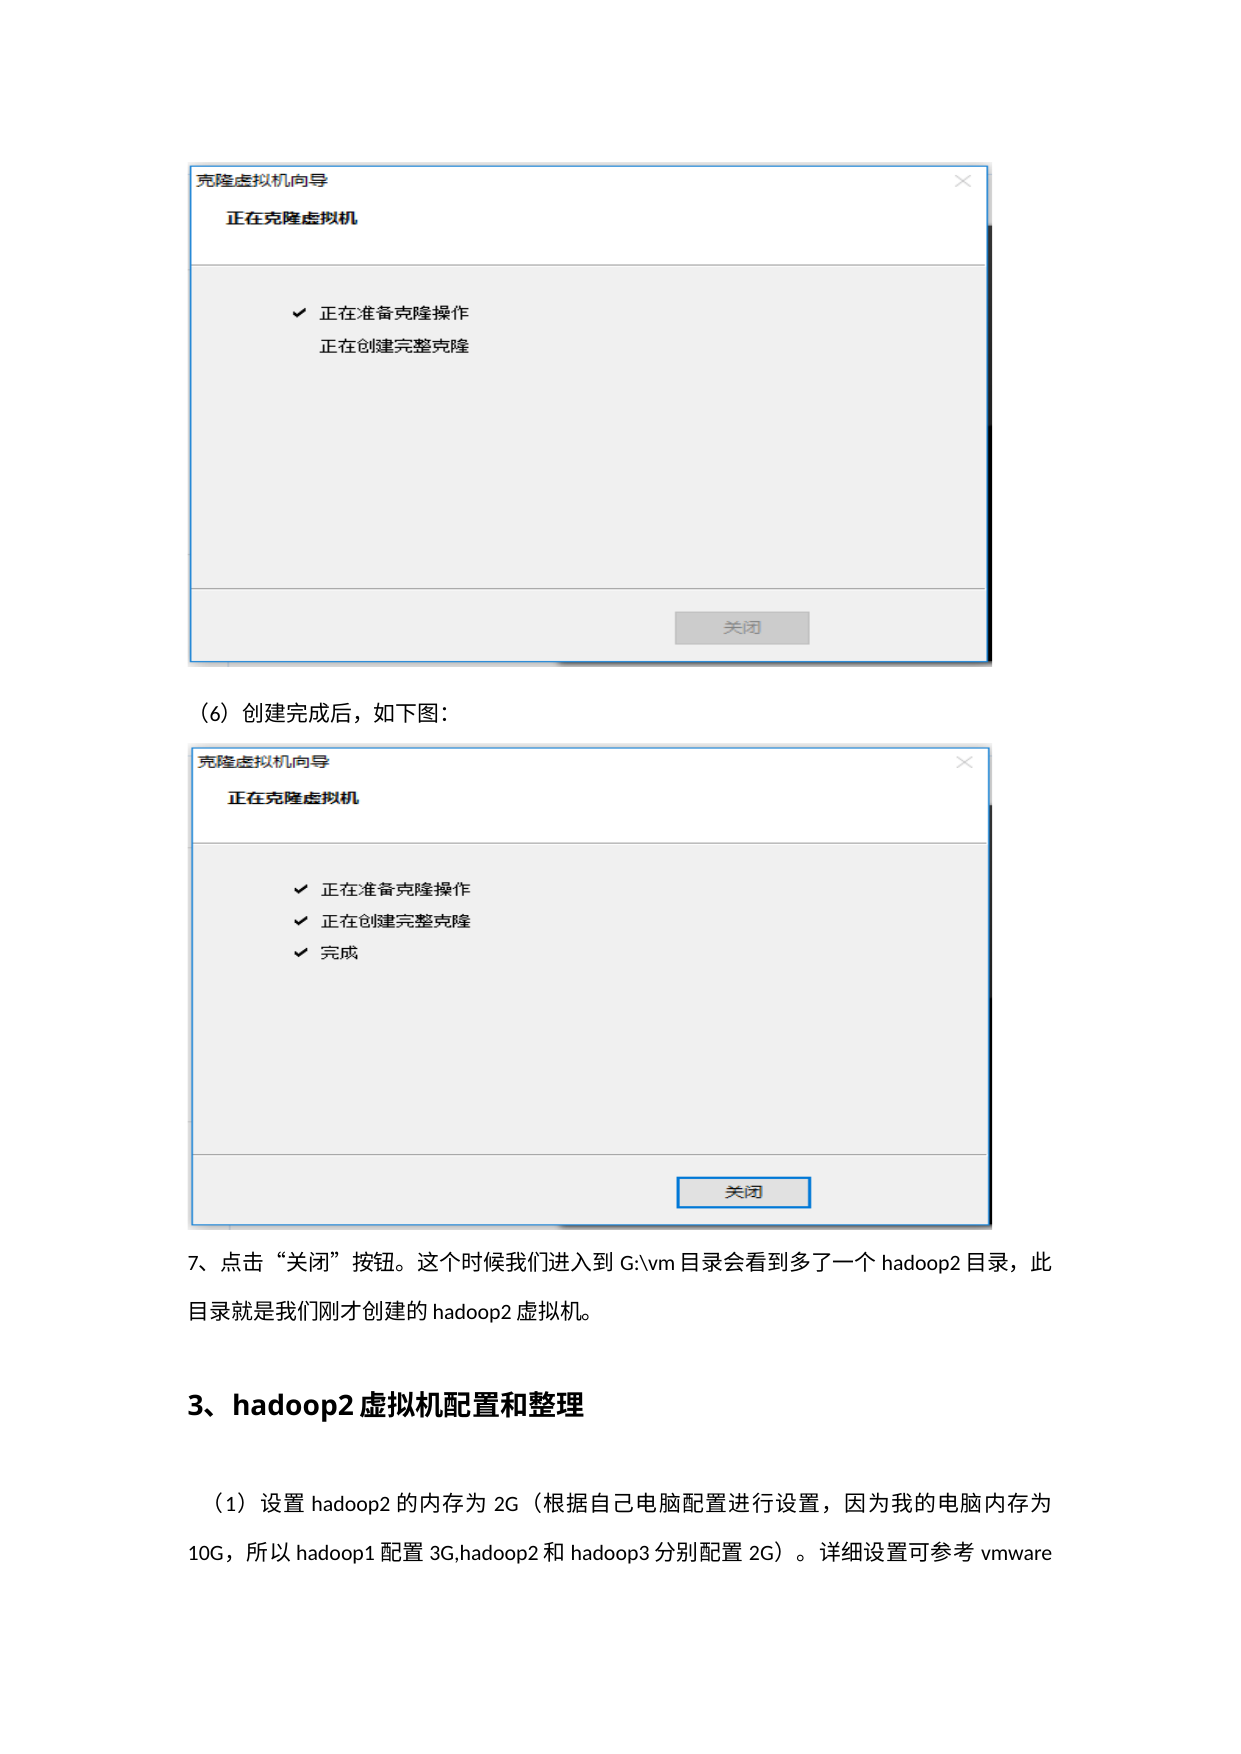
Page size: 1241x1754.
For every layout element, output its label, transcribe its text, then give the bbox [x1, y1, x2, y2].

list 点击“关闭”按钮。这个时候我们进入到G:\vm目录会看到多了一个hadoop2目录，此目录就是我们刚才创建的hadoop2虚拟机。 [187, 1244, 1053, 1326]
picture [187, 743, 993, 1230]
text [187, 1485, 1053, 1567]
subtitle hadoop2虚拟机配置和整理 [187, 1371, 1053, 1436]
list 创建完成后，如下图： [187, 695, 1053, 728]
picture [187, 162, 993, 667]
